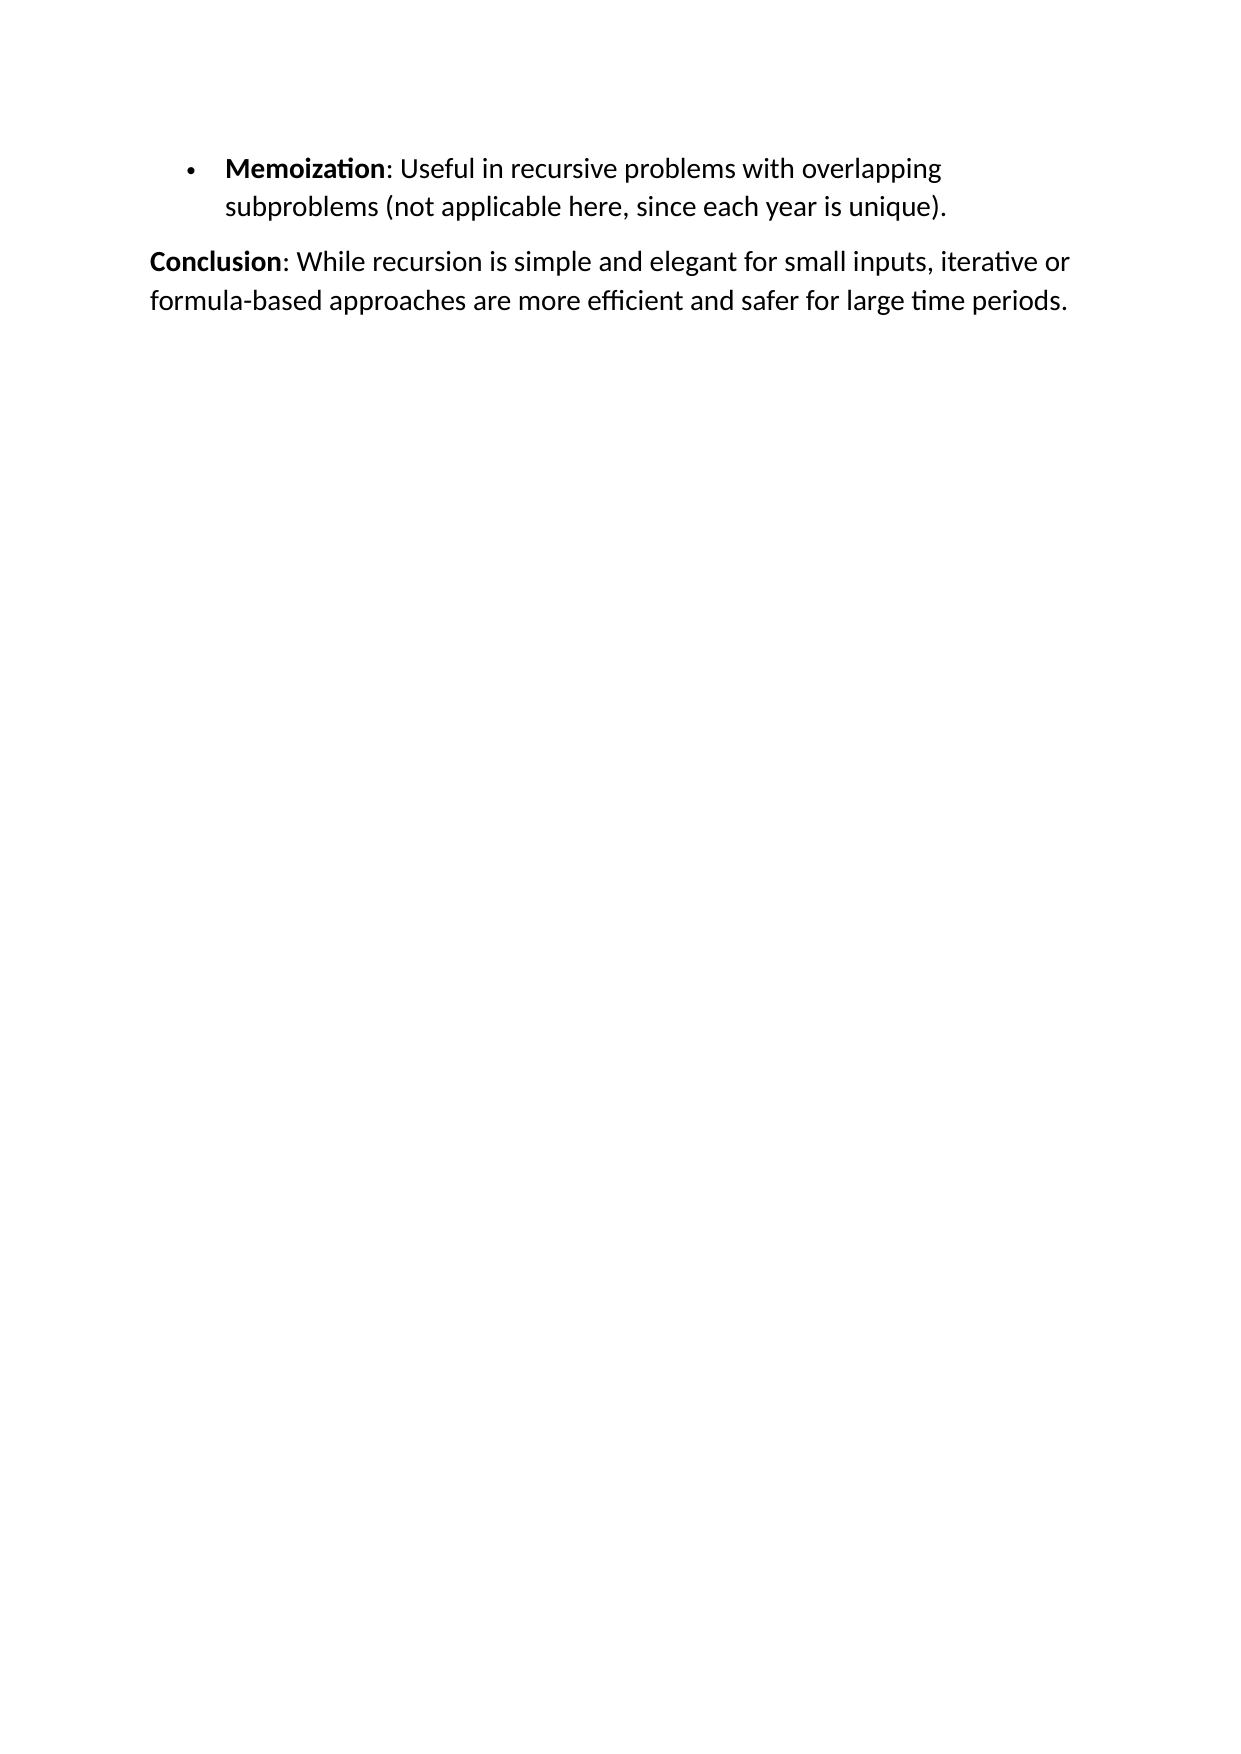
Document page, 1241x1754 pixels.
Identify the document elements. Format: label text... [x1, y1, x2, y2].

text Conclusion: While recursion is simple and elegant for small inputs, iterative or formula-based approaches are more efficient and safer for large time periods. [150, 243, 1090, 318]
list Memoization: Useful in recursive problems with overlapping subproblems (not applicable here, since each year is unique). [187, 150, 1090, 224]
